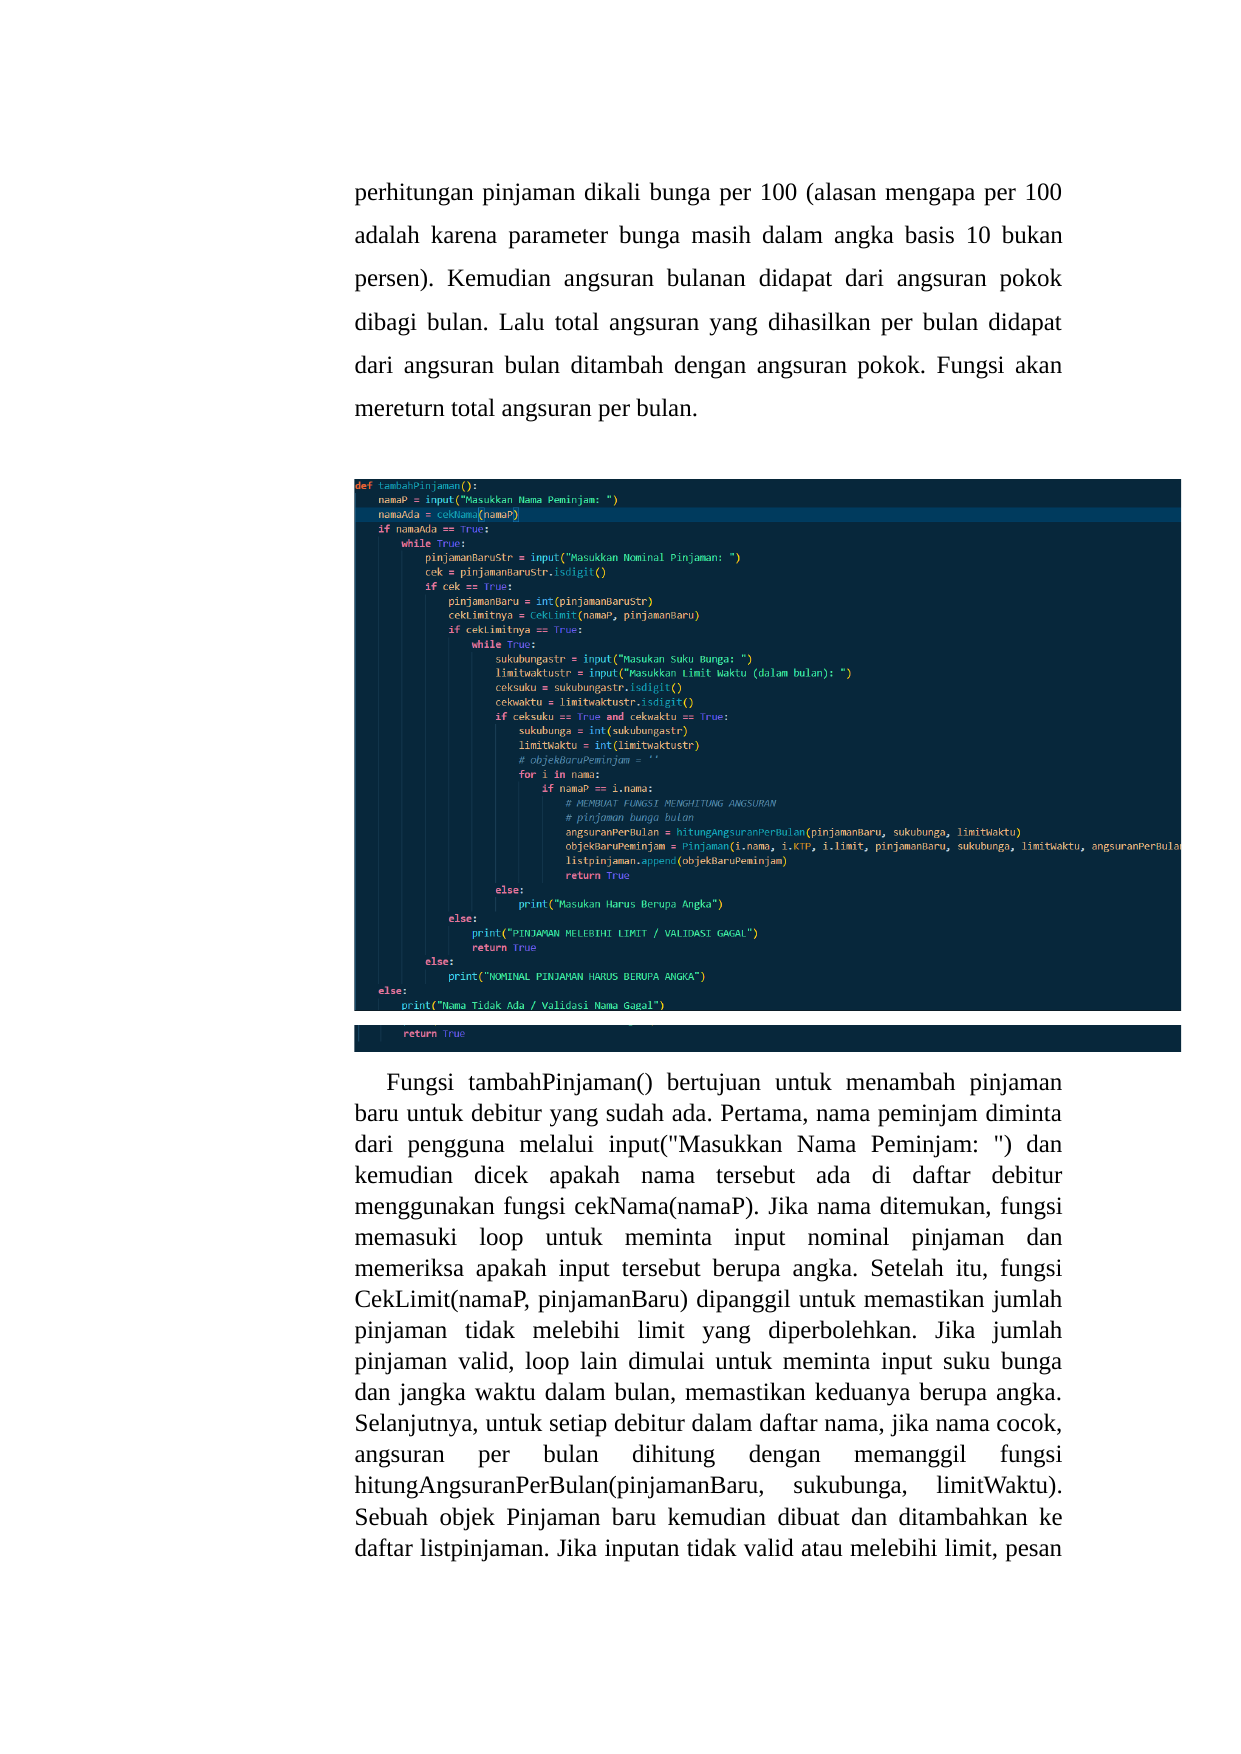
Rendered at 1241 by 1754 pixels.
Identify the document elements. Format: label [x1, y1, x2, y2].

text [354, 177, 1063, 422]
picture [354, 1025, 1182, 1052]
text [354, 1067, 1063, 1561]
picture [354, 479, 1182, 1011]
